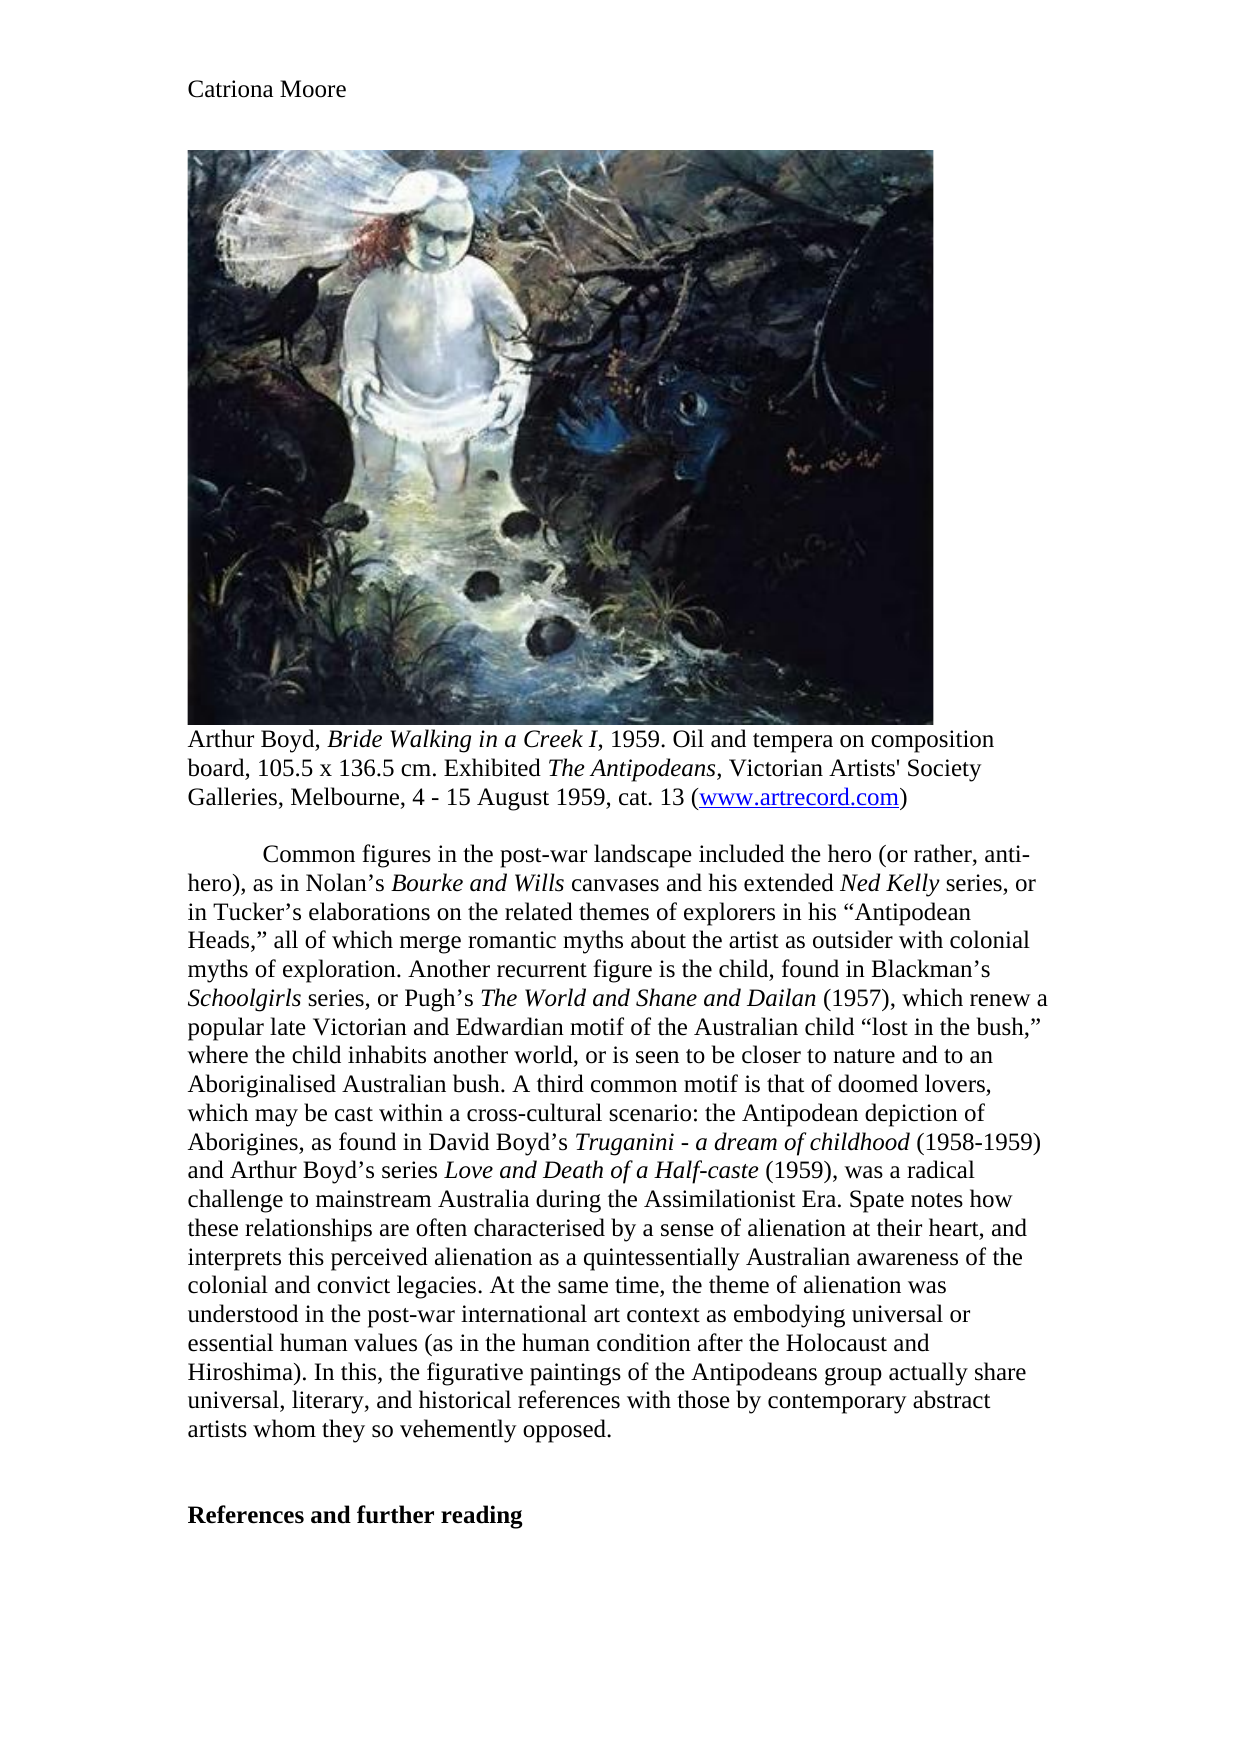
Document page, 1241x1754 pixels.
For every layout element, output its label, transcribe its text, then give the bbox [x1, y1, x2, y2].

text References and further reading [187, 1500, 1053, 1529]
text Common figures in the post-war landscape included the hero (or rather, anti-hero), as in Nolan’s Bourke and Wills canvases and his extended Ned Kelly series, or in Tucker’s elaborations on the related themes of explorers in his “Antipodean Heads,” all of which merge romantic myths about the artist as outsider with colonial myths of exploration. Another recurrent figure is the child, found in Blackman’s Schoolgirls series, or Pugh’s The World and Shane and Dailan (1957), which renew a popular late Victorian and Edwardian motif of the Australian child “lost in the bush,” where the child inhabits another world, or is seen to be closer to nature and to an Aboriginalised Australian bush. A third common motif is that of doomed lovers, which may be cast within a cross-cultural scenario: the Antipodean depiction of Aborigines, as found in David Boyd’s Truganini - a dream of childhood (1958-1959) and Arthur Boyd’s series Love and Death of a Half-caste (1959), was a radical challenge to mainstream Australia during the Assimilationist Era. Spate notes how these relationships are often characterised by a sense of alienation at their heart, and interprets this perceived alienation as a quintessentially Australian awareness of the colonial and convict legacies. At the same time, the theme of alienation was understood in the post-war international art context as embodying universal or essential human values (as in the human condition after the Holocaust and Hiroshima). In this, the figurative paintings of the Antipodeans group actually share universal, literary, and historical references with those by contemporary abstract artists whom they so vehemently opposed. [187, 839, 1053, 1443]
picture [187, 150, 934, 725]
text Arthur Boyd, Bride Walking in a Creek I, 1959. Oil and tempera on composition board, 105.5 x 136.5 cm. Exhibited The Antipodeans, Victorian Artists' Society Galleries, Melbourne, 4 - 15 August 1959, cat. 13 (www.artrecord.com) [187, 724, 1053, 810]
